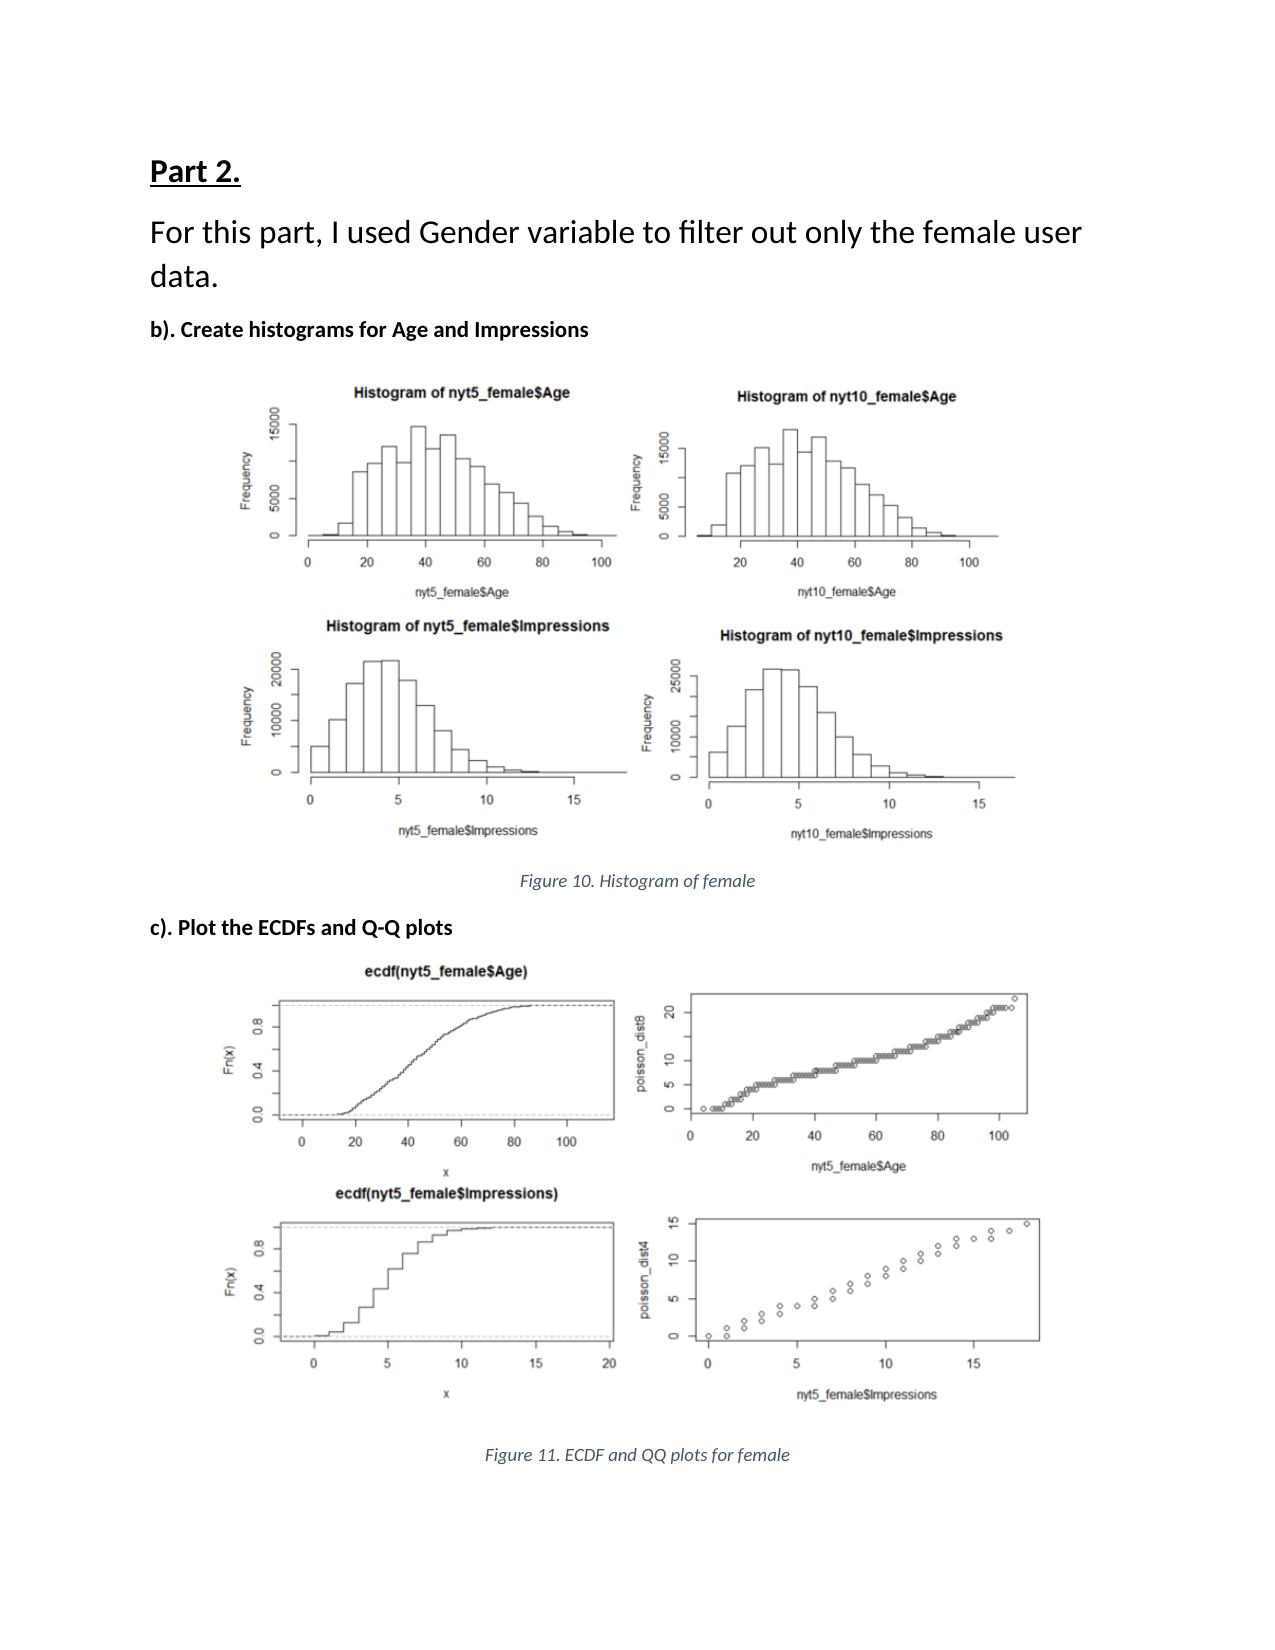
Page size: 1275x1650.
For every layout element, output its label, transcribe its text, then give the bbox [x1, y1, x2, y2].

text c). Plot the ECDFs and Q-Q plots [150, 913, 1125, 941]
text For this part, I used Gender variable to filter out only the female user data. [150, 211, 1125, 295]
text Part 2. [150, 150, 1125, 191]
picture [201, 960, 1074, 1424]
text b). Create histograms for Age and Impressions [150, 315, 1125, 343]
picture [215, 362, 1060, 851]
